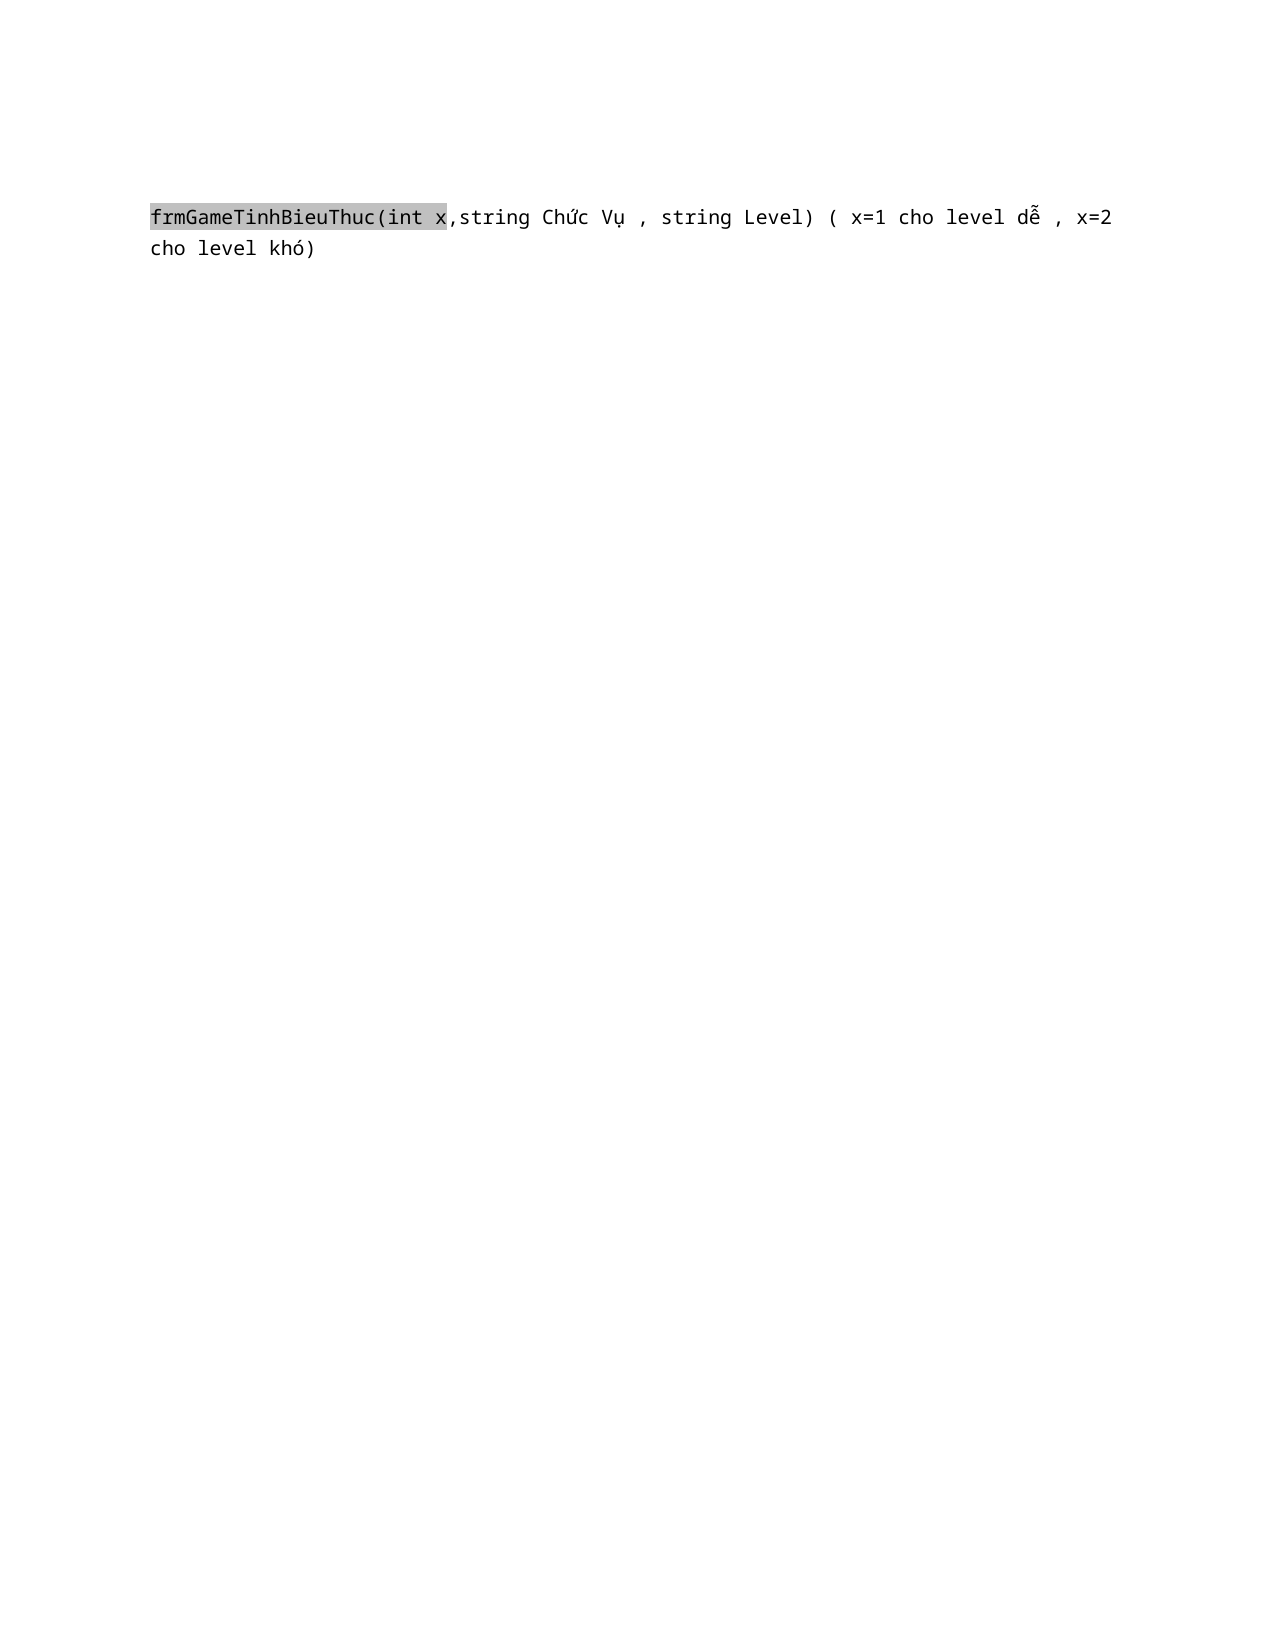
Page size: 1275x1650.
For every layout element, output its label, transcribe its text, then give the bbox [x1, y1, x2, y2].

text frmGameTinhBieuThuc(int x,string Chức Vụ , string Level) ( x=1 cho level dễ , x=2 cho level khó) [150, 203, 1125, 261]
